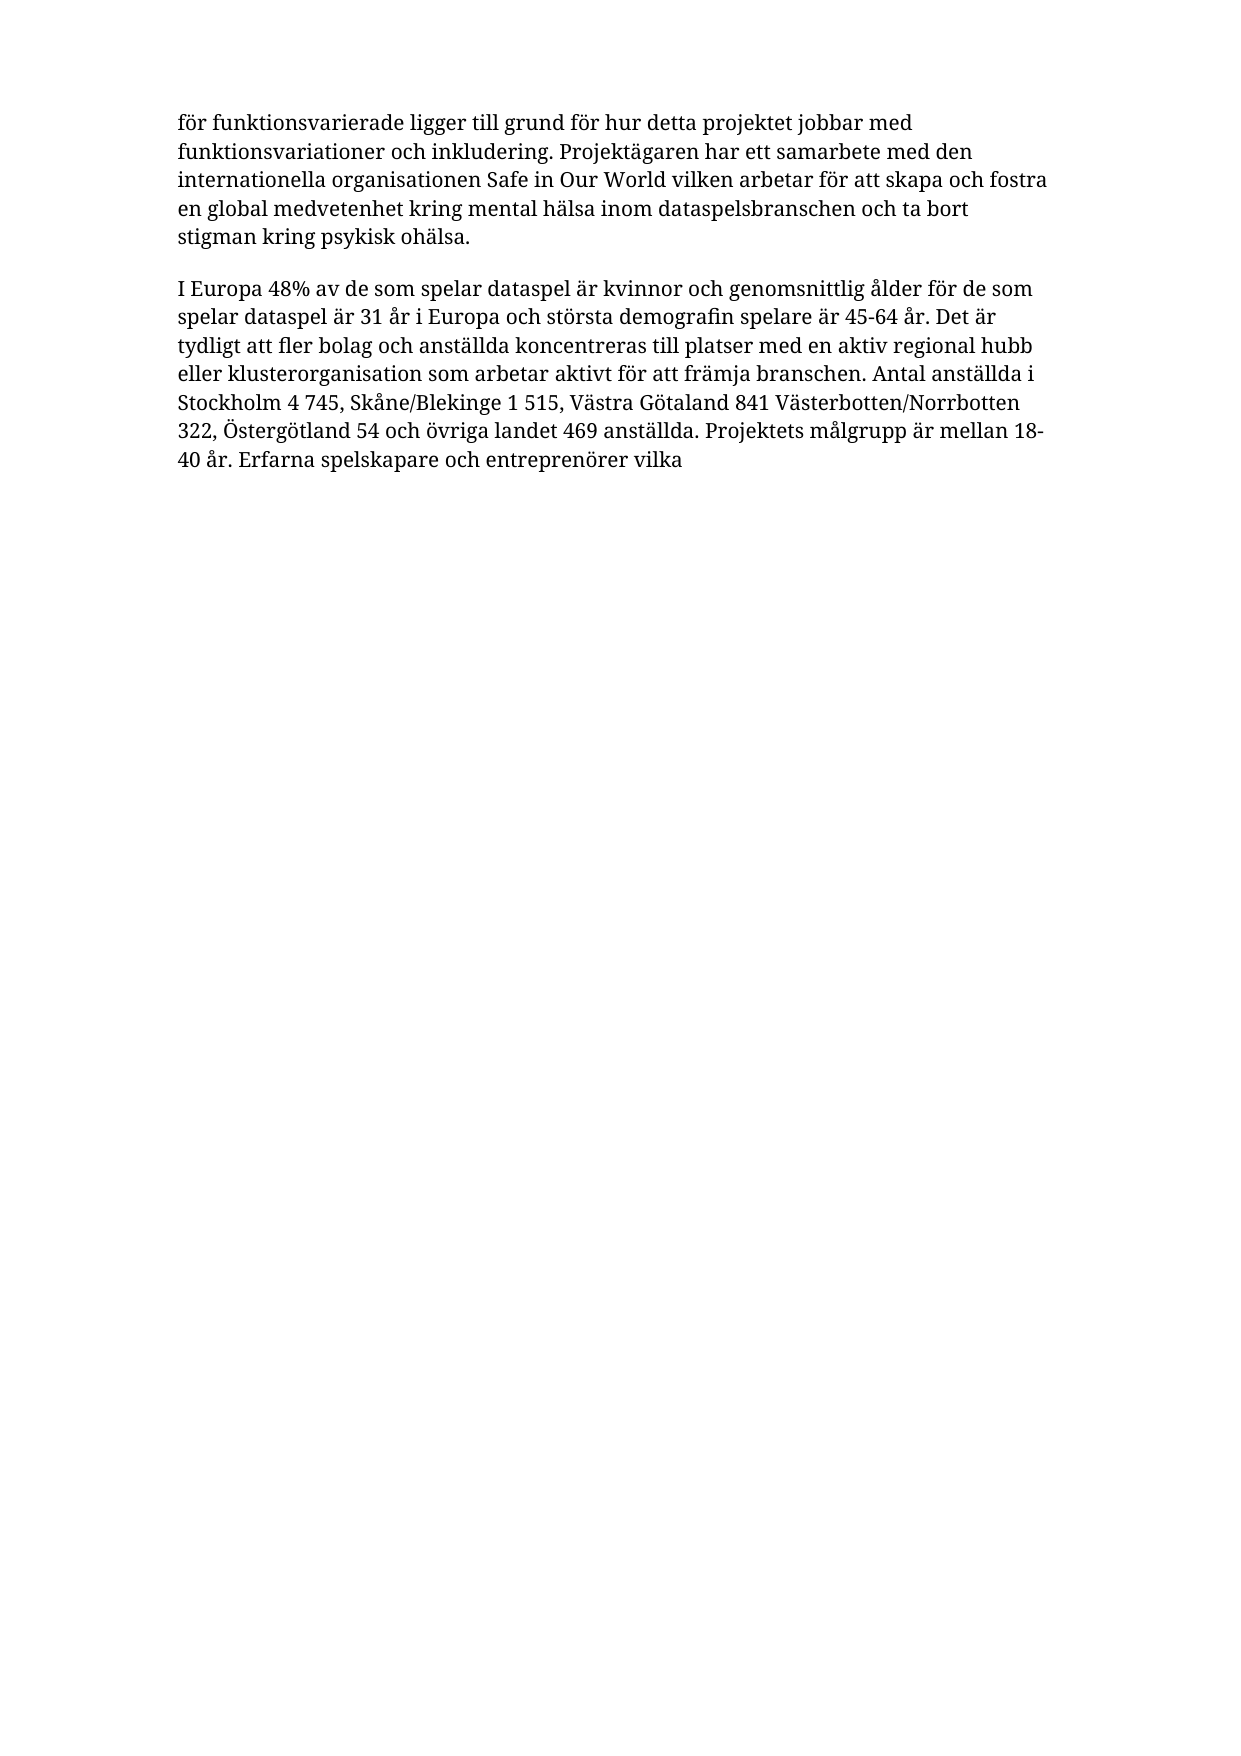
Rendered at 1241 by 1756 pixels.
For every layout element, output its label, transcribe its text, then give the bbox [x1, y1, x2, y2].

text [177, 108, 1052, 251]
text I Europa 48% av de som spelar dataspel är kvinnor och genomsnittlig ålder för de som spelar dataspel är 31 år i Europa och största demografin spelare är 45-64 år. Det är tydligt att fler bolag och anställda koncentreras till platser med en aktiv regional hubb eller klusterorganisation som arbetar aktivt för att främja branschen. Antal anställda i Stockholm 4 745, Skåne/Blekinge 1 515, Västra Götaland 841 Västerbotten/Norrbotten 322, Östergötland 54 och övriga landet 469 anställda. Projektets målgrupp är mellan 18-40 år. Erfarna spelskapare och entreprenörer vilka [177, 274, 1062, 473]
